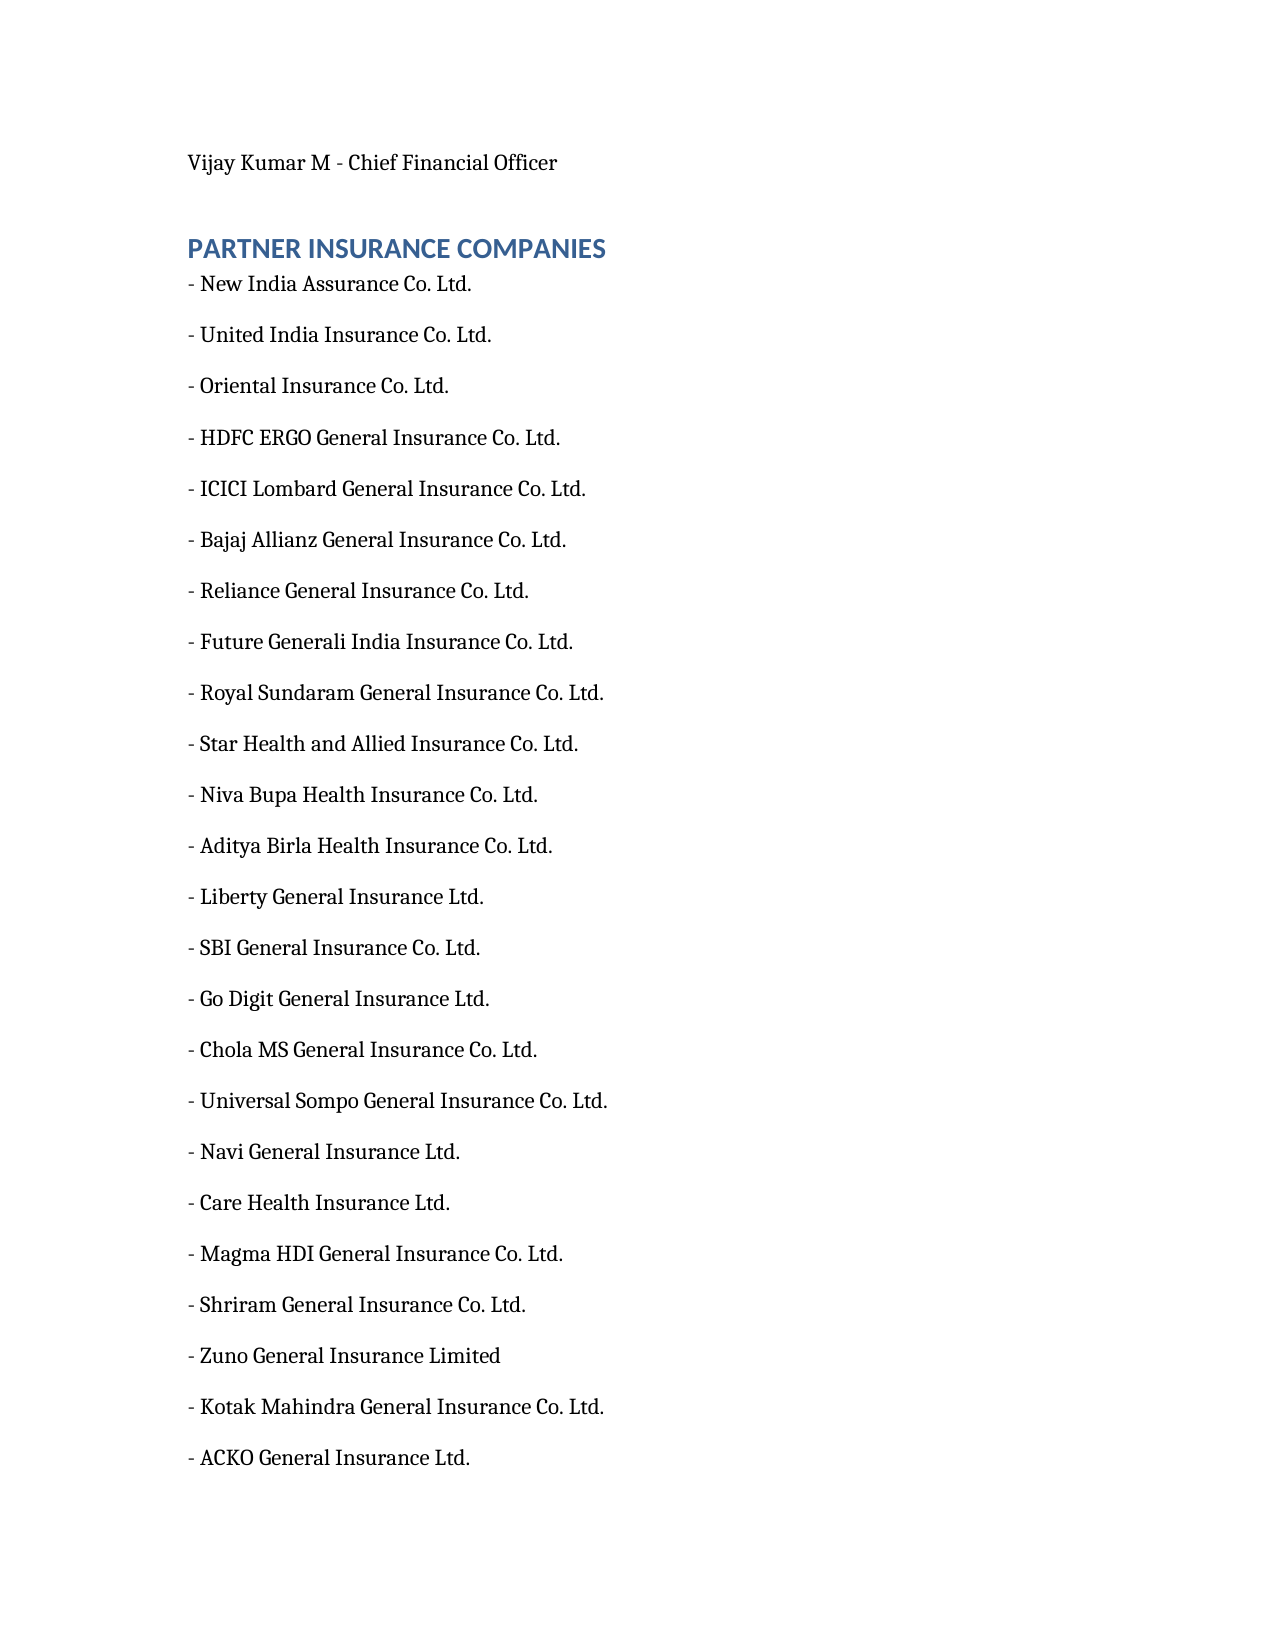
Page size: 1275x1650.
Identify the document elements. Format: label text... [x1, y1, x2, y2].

text - Oriental Insurance Co. Ltd. [187, 373, 1087, 399]
text - Liberty General Insurance Ltd. [187, 884, 1087, 910]
text - HDFC ERGO General Insurance Co. Ltd. [187, 424, 1087, 451]
text - Aditya Birla Health Insurance Co. Ltd. [187, 833, 1087, 859]
text - United India Insurance Co. Ltd. [187, 322, 1087, 348]
text - Star Health and Allied Insurance Co. Ltd. [187, 731, 1087, 757]
text - Magma HDI General Insurance Co. Ltd. [187, 1241, 1087, 1267]
text - ACKO General Insurance Ltd. [187, 1445, 1087, 1471]
text - SBI General Insurance Co. Ltd. [187, 935, 1087, 961]
text Vijay Kumar M - Chief Financial Officer [187, 150, 1087, 176]
text - Zuno General Insurance Limited [187, 1343, 1087, 1369]
text - ICICI Lombard General Insurance Co. Ltd. [187, 475, 1087, 502]
text - Royal Sundaram General Insurance Co. Ltd. [187, 679, 1087, 706]
text - Shriram General Insurance Co. Ltd. [187, 1292, 1087, 1318]
text - Navi General Insurance Ltd. [187, 1139, 1087, 1165]
text - Go Digit General Insurance Ltd. [187, 986, 1087, 1012]
text - Chola MS General Insurance Co. Ltd. [187, 1037, 1087, 1063]
text - Future Generali India Insurance Co. Ltd. [187, 628, 1087, 655]
text - New India Assurance Co. Ltd. [187, 271, 1087, 297]
text - Universal Sompo General Insurance Co. Ltd. [187, 1088, 1087, 1114]
text - Bajaj Allianz General Insurance Co. Ltd. [187, 526, 1087, 553]
text - Niva Bupa Health Insurance Co. Ltd. [187, 782, 1087, 808]
text - Reliance General Insurance Co. Ltd. [187, 577, 1087, 604]
text - Care Health Insurance Ltd. [187, 1190, 1087, 1216]
text - Kotak Mahindra General Insurance Co. Ltd. [187, 1394, 1087, 1420]
subtitle PARTNER INSURANCE COMPANIES [187, 230, 1087, 266]
